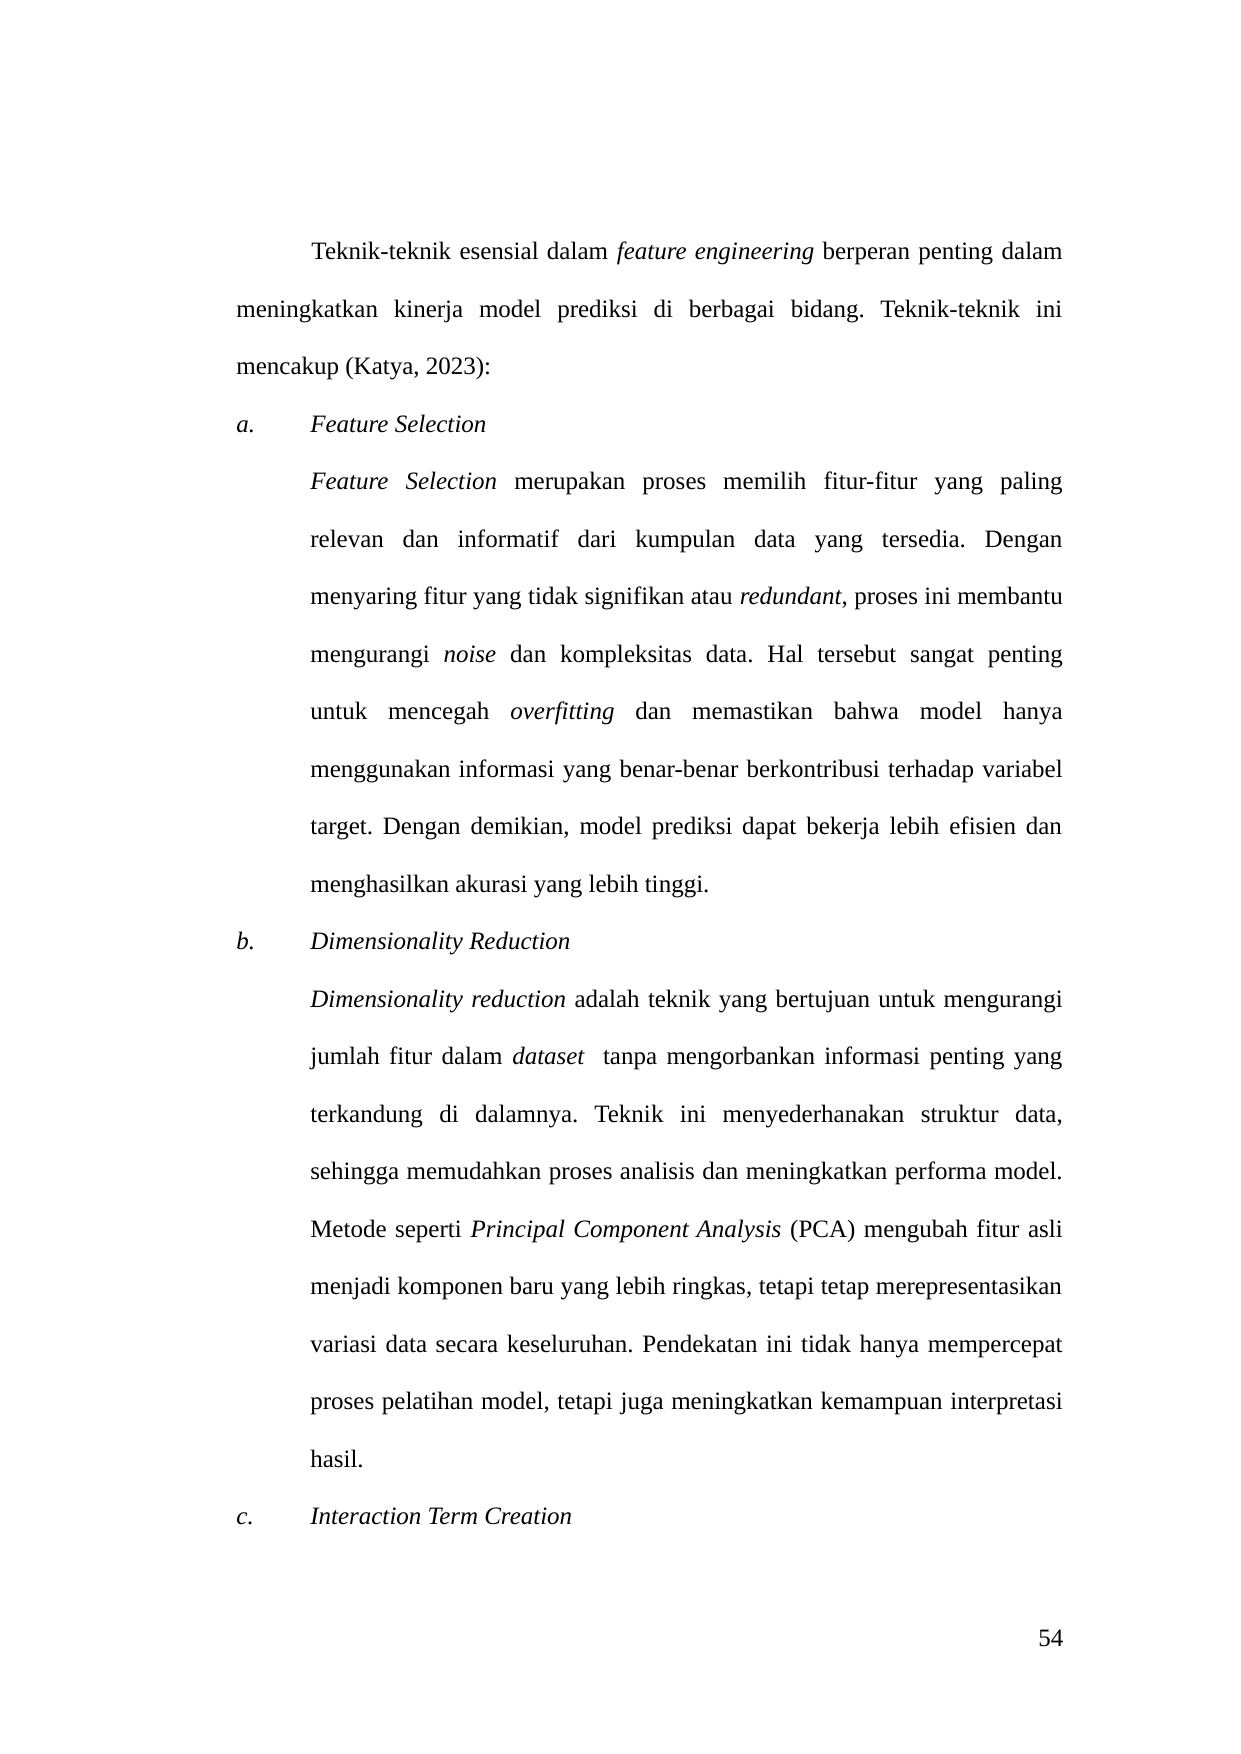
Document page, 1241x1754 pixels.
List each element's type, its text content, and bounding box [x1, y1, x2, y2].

text Teknik-teknik esensial dalam feature engineering berperan penting dalam meningkatkan kinerja model prediksi di berbagai bidang. Teknik-teknik ini mencakup (Katya, 2023): [236, 236, 1063, 380]
list Feature Selection [236, 409, 1063, 437]
list Feature Selection merupakan proses memilih fitur-fitur yang paling relevan dan informatif dari kumpulan data yang tersedia. Dengan menyaring fitur yang tidak signifikan atau redundant, proses ini membantu mengurangi noise dan kompleksitas data. Hal tersebut sangat penting untuk mencegah overfitting dan memastikan bahwa model hanya menggunakan informasi yang benar-benar berkontribusi terhadap variabel target. Dengan demikian, model prediksi dapat bekerja lebih efisien dan menghasilkan akurasi yang lebih tinggi. [310, 466, 1063, 897]
list Dimensionality reduction adalah teknik yang bertujuan untuk mengurangi jumlah fitur dalam dataset tanpa mengorbankan informasi penting yang terkandung di dalamnya. Teknik ini menyederhanakan struktur data, sehingga memudahkan proses analisis dan meningkatkan performa model. Metode seperti Principal Component Analysis (PCA) mengubah fitur asli menjadi komponen baru yang lebih ringkas, tetapi tetap merepresentasikan variasi data secara keseluruhan. Pendekatan ini tidak hanya mempercepat proses pelatihan model, tetapi juga meningkatkan kemampuan interpretasi hasil. [310, 984, 1063, 1472]
list Dimensionality Reduction [236, 926, 1063, 955]
list Interaction Term Creation [236, 1501, 1063, 1530]
